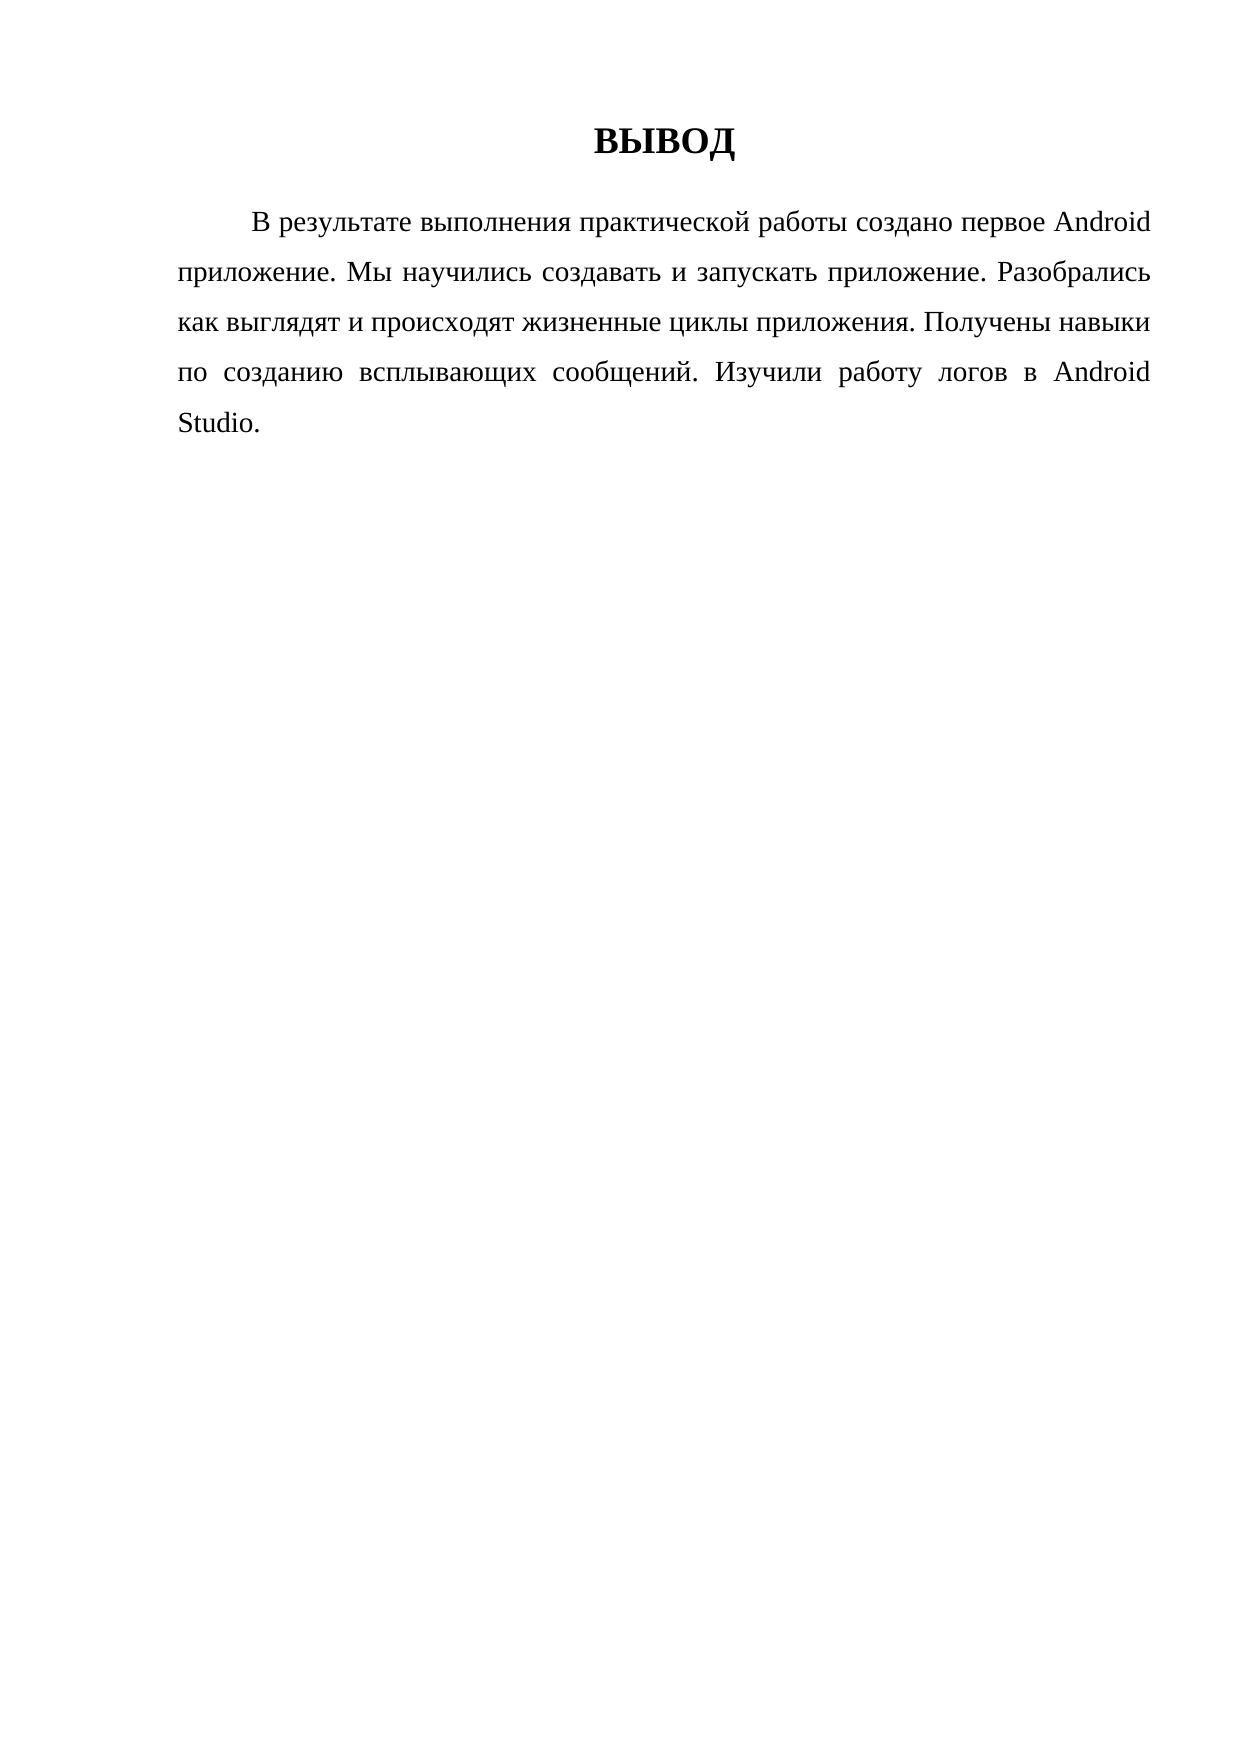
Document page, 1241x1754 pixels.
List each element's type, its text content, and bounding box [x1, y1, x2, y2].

text В результате выполнения практической работы создано первое Android приложение. Мы научились создавать и запускать приложение. Разобрались как выглядят и происходят жизненные циклы приложения. Получены навыки по созданию всплывающих сообщений. Изучили работу логов в Android Studio. [177, 204, 1152, 438]
subtitle ВЫВОД [177, 118, 1152, 161]
